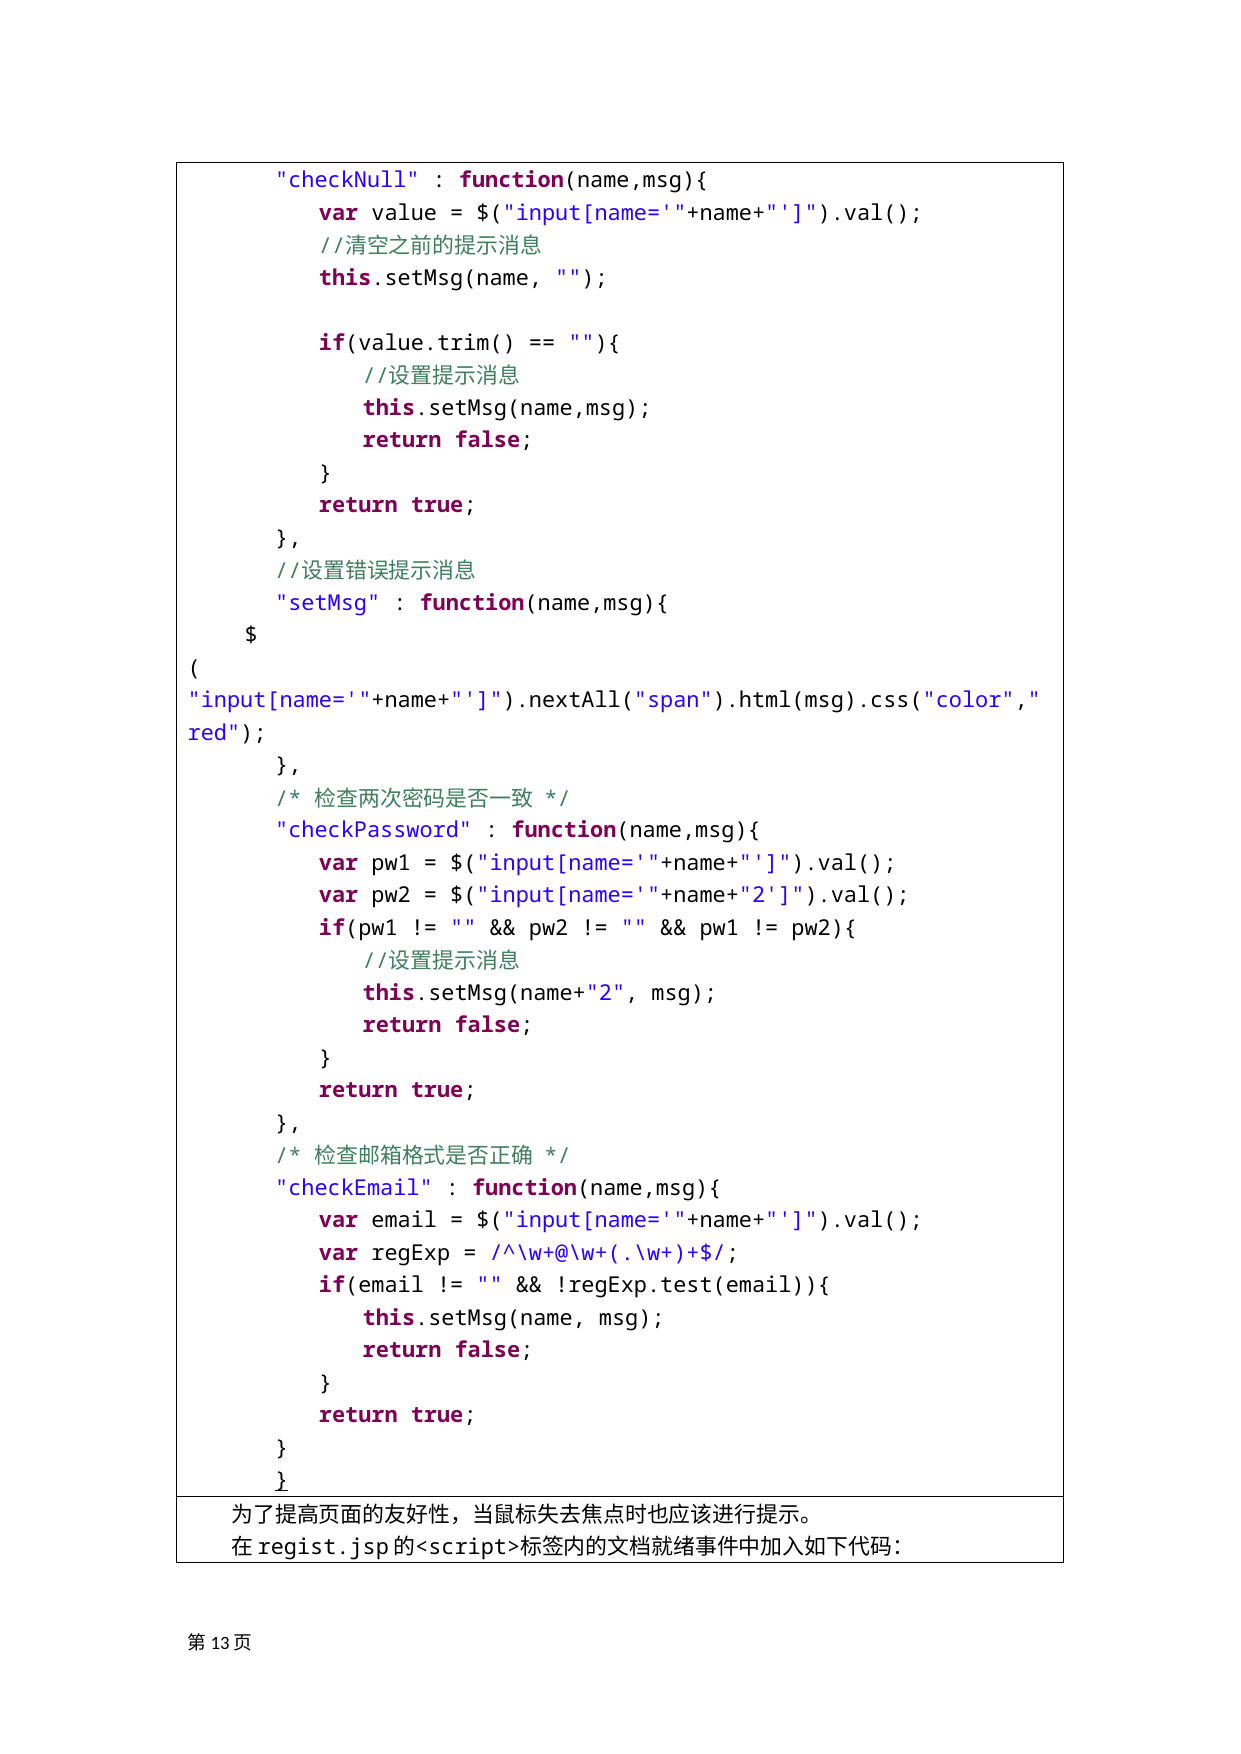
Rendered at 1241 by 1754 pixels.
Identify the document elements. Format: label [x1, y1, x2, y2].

table_cell [177, 163, 1063, 1496]
table_cell [177, 1497, 1063, 1562]
